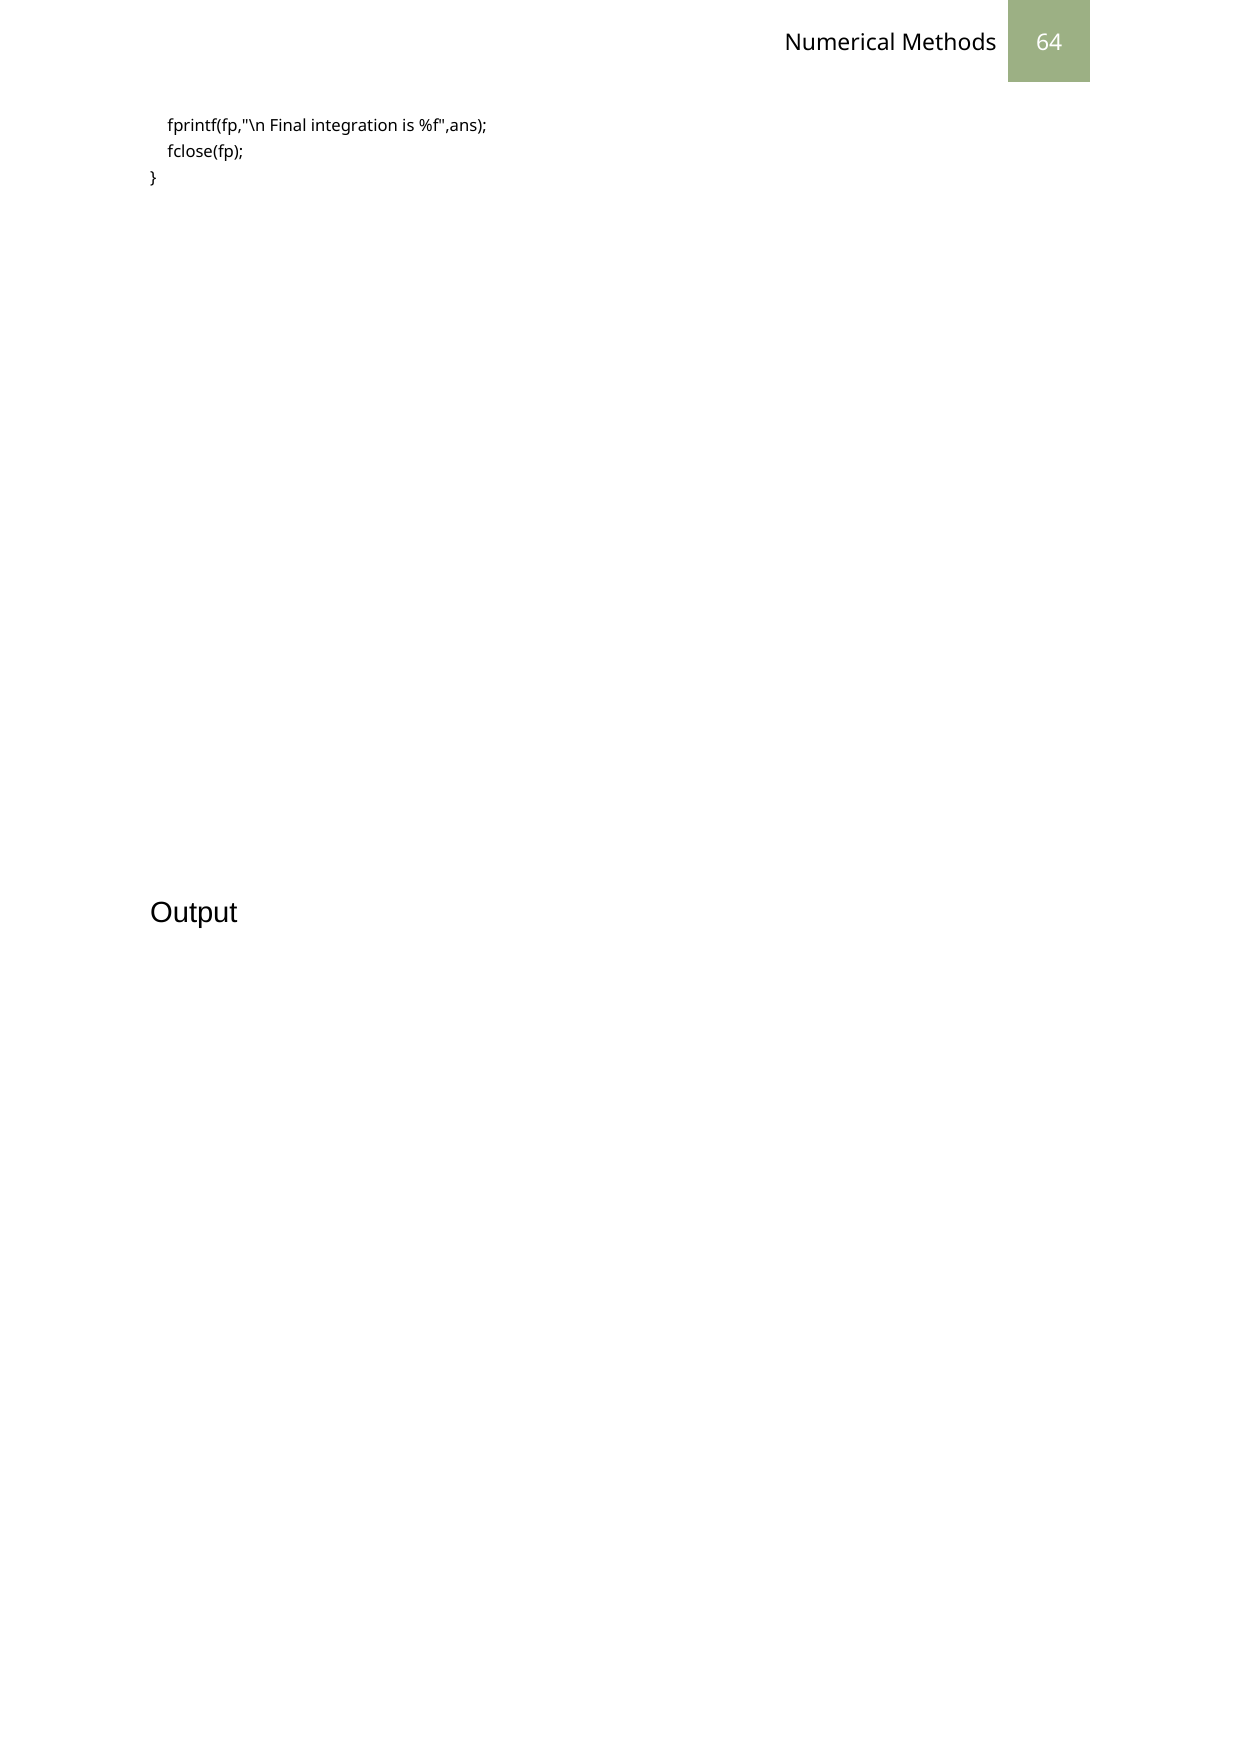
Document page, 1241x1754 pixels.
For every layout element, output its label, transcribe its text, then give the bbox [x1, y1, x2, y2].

text fprintf(fp,"\n Final integration is %f",ans); [150, 114, 1090, 136]
text Output [150, 895, 1090, 928]
text fclose(fp); [150, 140, 1090, 162]
text } [150, 166, 1090, 188]
